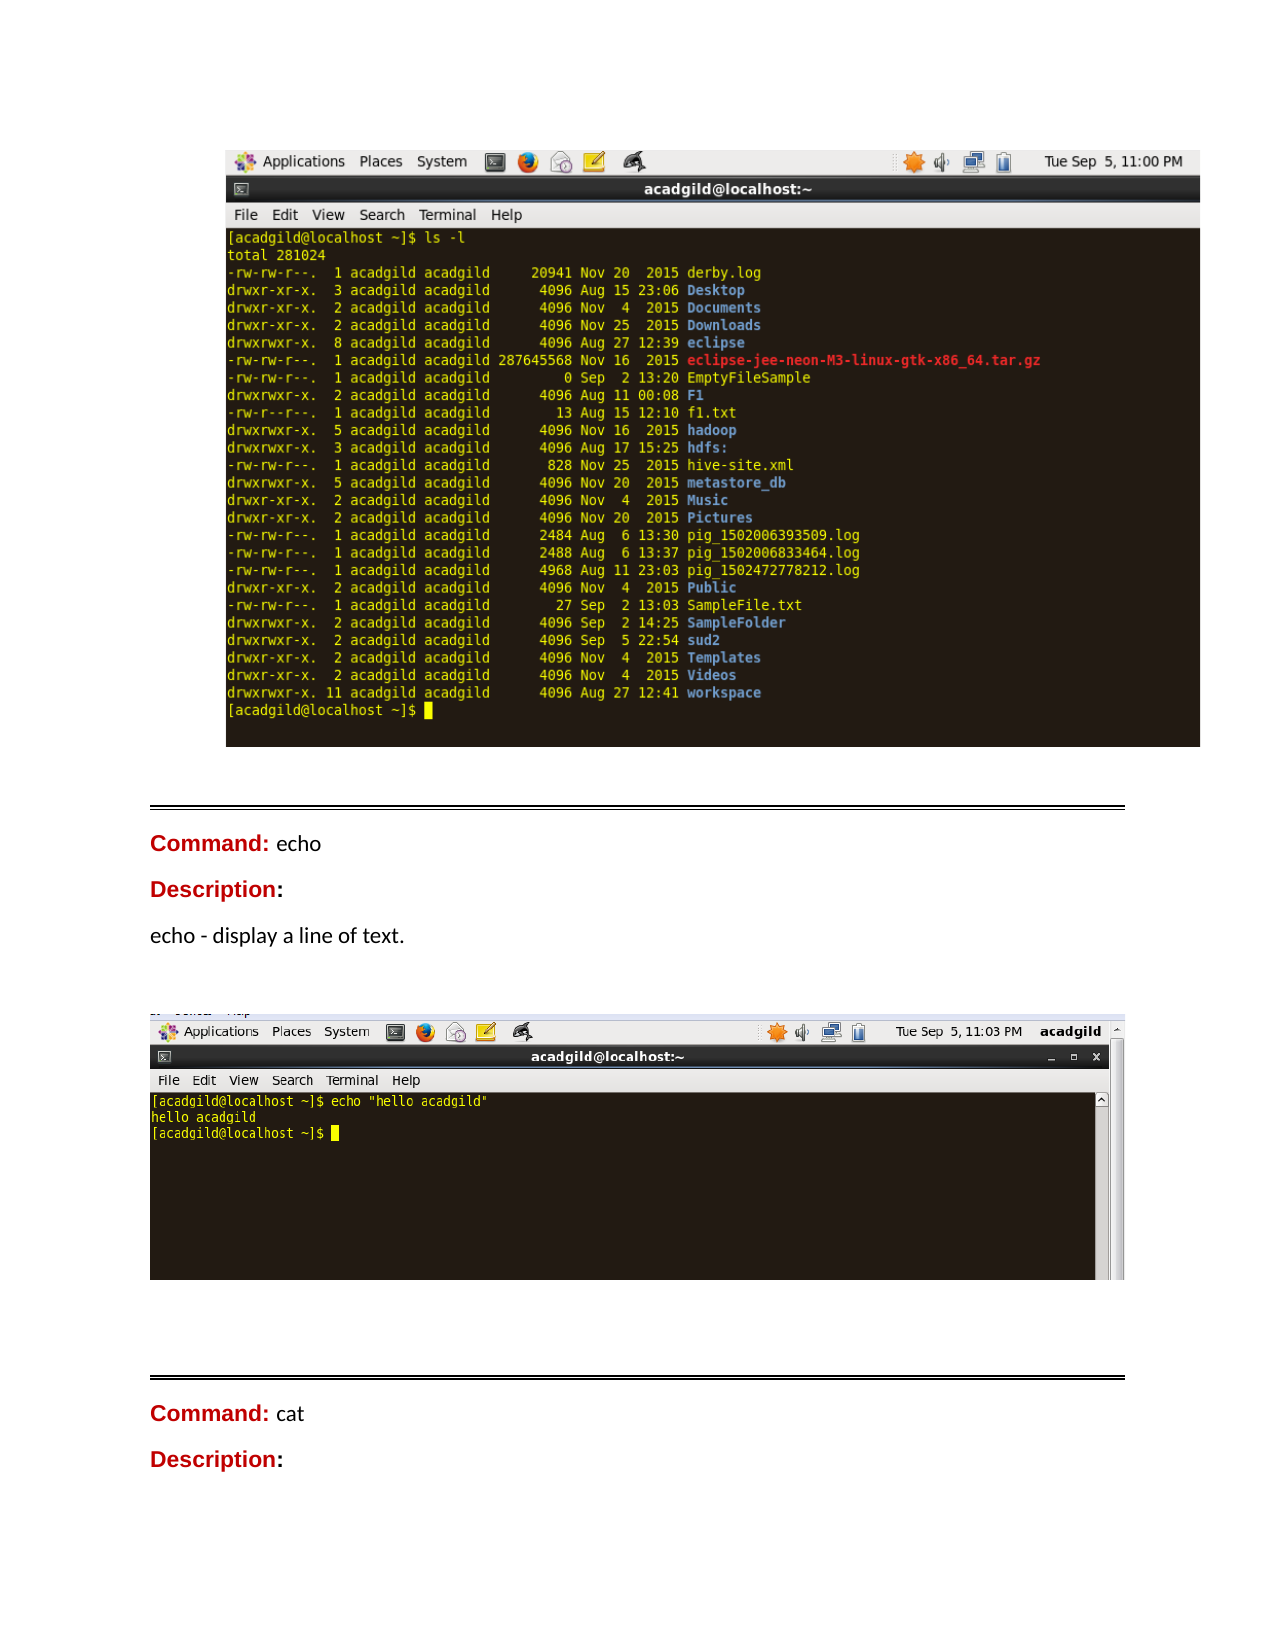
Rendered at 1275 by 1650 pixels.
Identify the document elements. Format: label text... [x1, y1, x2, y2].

text echo - display a line of text. [150, 921, 1125, 949]
text Description: [150, 1446, 1125, 1472]
text Description: [150, 876, 1125, 902]
text Command: cat [150, 1399, 1125, 1427]
picture [150, 1014, 1125, 1280]
picture [225, 150, 1200, 747]
text Command: echo [150, 829, 1125, 857]
